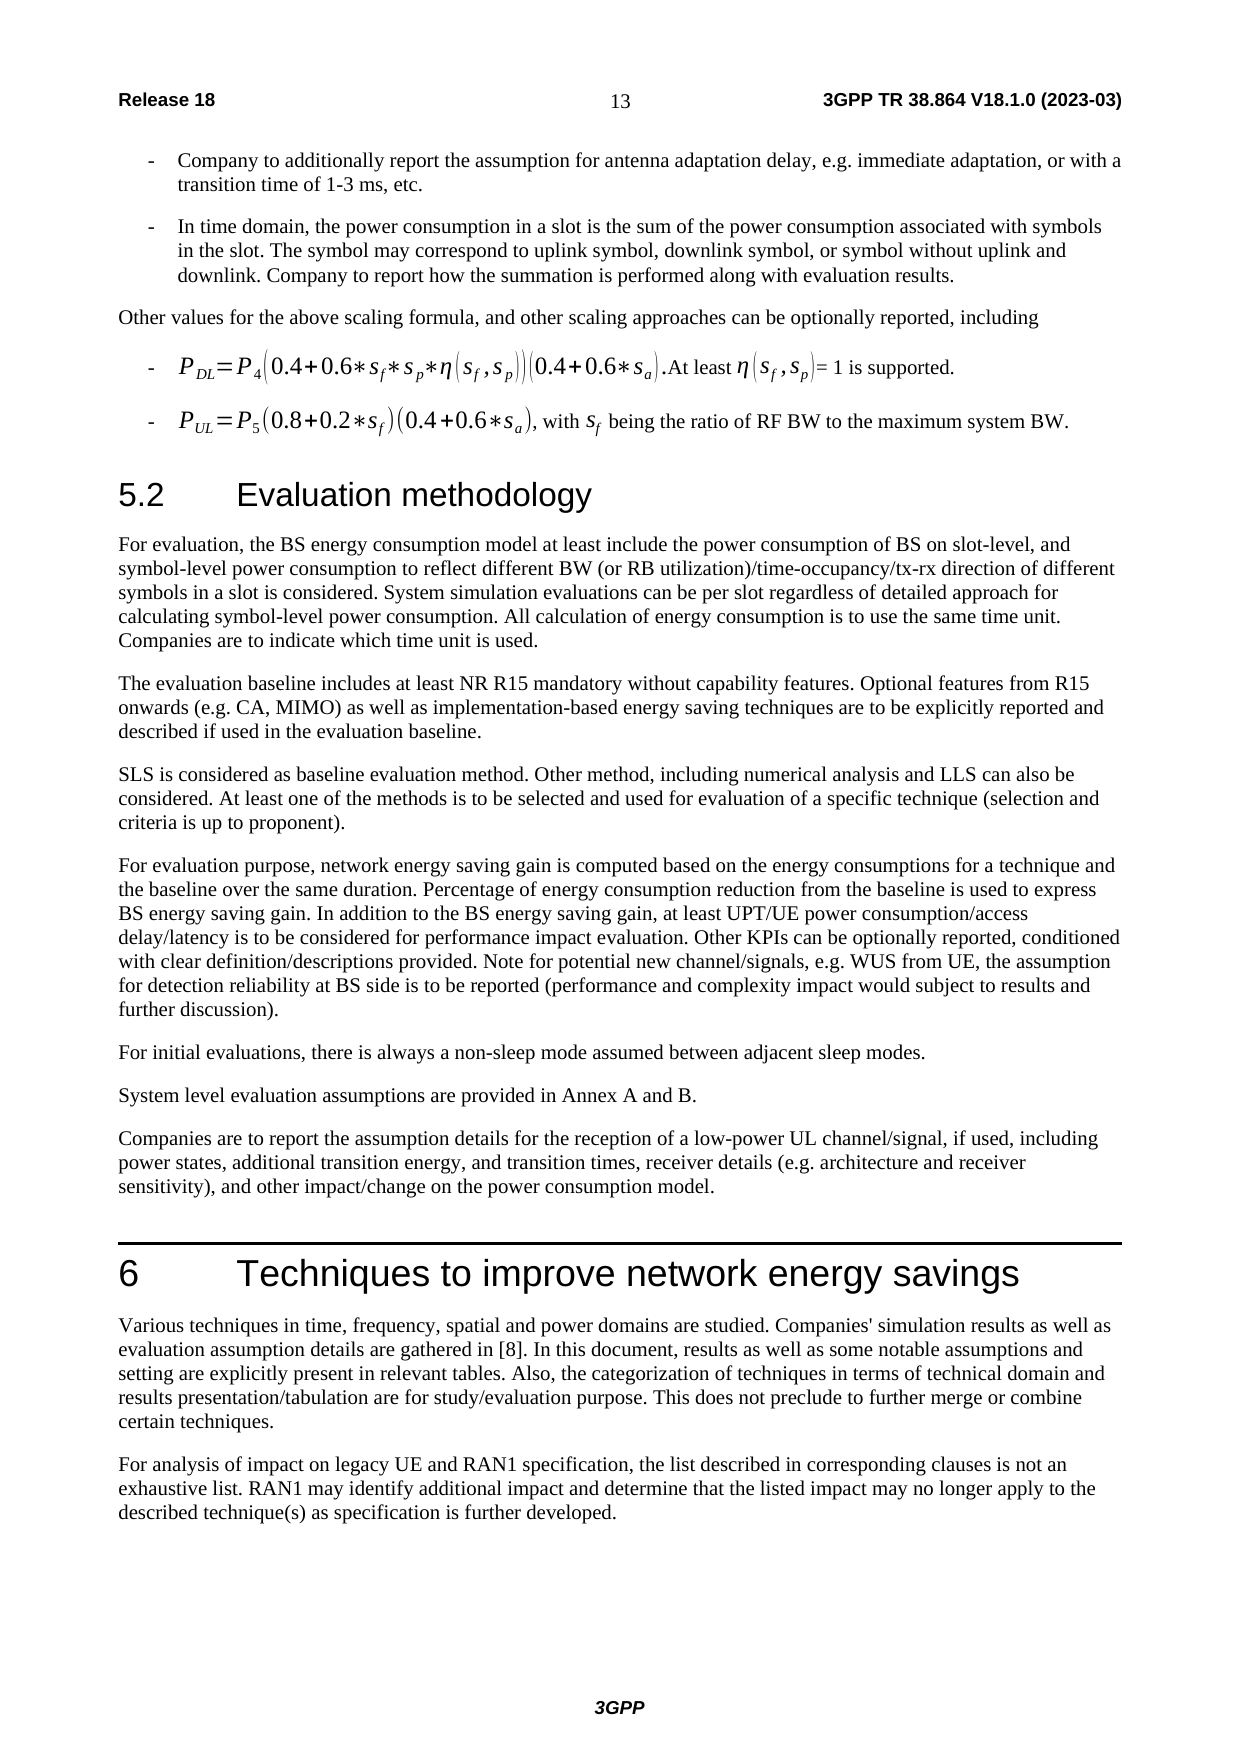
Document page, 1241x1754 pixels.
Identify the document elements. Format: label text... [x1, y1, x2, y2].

subtitle 5.2 Evaluation methodology [118, 475, 1122, 513]
text - At least = 1 is supported. [148, 348, 1122, 387]
text Various techniques in time, frequency, spatial and power domains are studied. Companies' simulation results as well as evaluation assumption details are gathered in [8]. In this document, results as well as some notable assumptions and setting are explicitly present in relevant tables. Also, the categorization of techniques in terms of technical domain and results presentation/tabulation are for study/evaluation purpose. This does not preclude to further merge or combine certain techniques. [118, 1313, 1122, 1433]
text For evaluation, the BS energy consumption model at least include the power consumption of BS on slot-level, and symbol-level power consumption to reflect different BW (or RB utilization)/time-occupancy/tx-rx direction of different symbols in a slot is considered. System simulation evaluations can be per slot regardless of detailed approach for calculating symbol-level power consumption. All calculation of energy consumption is to use the same time unit. Companies are to indicate which time unit is used. [118, 532, 1122, 652]
text The evaluation baseline includes at least NR R15 mandatory without capability features. Optional features from R15 onwards (e.g. CA, MIMO) as well as implementation-based energy saving techniques are to be explicitly reported and described if used in the evaluation baseline. [118, 671, 1122, 743]
text - In time domain, the power consumption in a slot is the sum of the power consumption associated with symbols in the slot. The symbol may correspond to uplink symbol, downlink symbol, or symbol without uplink and downlink. Company to report how the summation is performed along with evaluation results. [148, 214, 1122, 287]
subtitle 6 Techniques to improve network energy savings [118, 1245, 1122, 1294]
text Companies are to report the assumption details for the reception of a low-power UL channel/signal, if used, including power states, additional transition energy, and transition times, receiver details (e.g. architecture and receiver sensitivity), and other impact/change on the power consumption model. [118, 1126, 1122, 1198]
text For initial evaluations, there is always a non-sleep mode assumed between adjacent sleep modes. [118, 1040, 1122, 1064]
text - , with being the ratio of RF BW to the maximum system BW. [148, 405, 1122, 437]
text SLS is considered as baseline evaluation method. Other method, including numerical analysis and LLS can also be considered. At least one of the methods is to be selected and used for evaluation of a specific technique (selection and criteria is up to proponent). [118, 762, 1122, 834]
text For evaluation purpose, network energy saving gain is computed based on the energy consumptions for a technique and the baseline over the same duration. Percentage of energy consumption reduction from the baseline is used to express BS energy saving gain. In addition to the BS energy saving gain, at least UPT/UE power consumption/access delay/latency is to be considered for performance impact evaluation. Other KPIs can be optionally reported, conditioned with clear definition/descriptions provided. Note for potential new channel/signals, e.g. WUS from UE, the assumption for detection reliability at BS side is to be reported (performance and complexity impact would subject to results and further discussion). [118, 853, 1122, 1021]
text Other values for the above scaling formula, and other scaling approaches can be optionally reported, including [118, 305, 1122, 329]
text For analysis of impact on legacy UE and RAN1 specification, the list described in corresponding clauses is not an exhaustive list. RAN1 may identify additional impact and determine that the listed impact may no longer apply to the described technique(s) as specification is further developed. [118, 1452, 1122, 1524]
text System level evaluation assumptions are provided in Annex A and B. [118, 1083, 1122, 1107]
text - Company to additionally report the assumption for antenna adaptation delay, e.g. immediate adaptation, or with a transition time of 1-3 ms, etc. [148, 147, 1122, 196]
